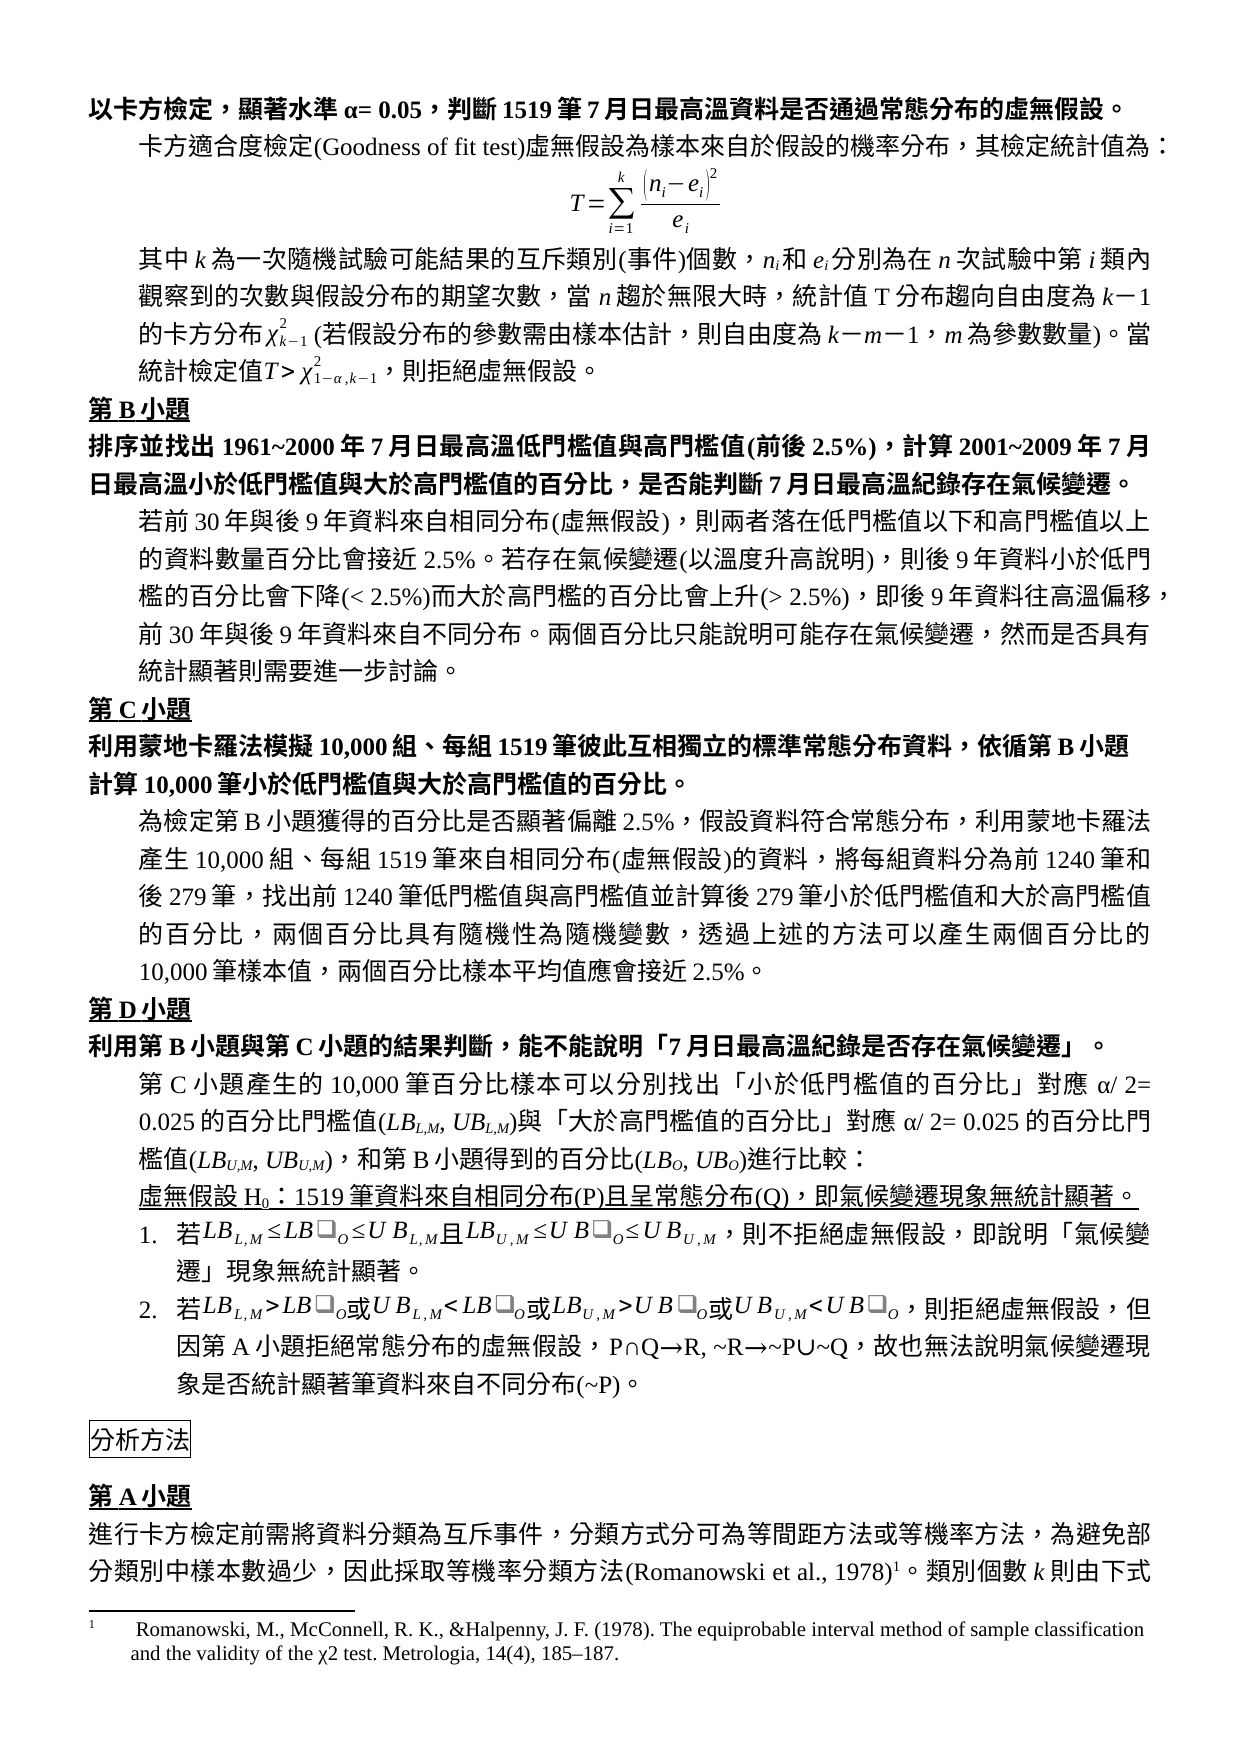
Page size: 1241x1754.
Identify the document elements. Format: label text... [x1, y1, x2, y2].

text 第C小題產生的10,000筆百分比樣本可以分別找出「小於低門檻值的百分比」對應α/ 2= 0.025的百分比門檻值(LBL,M, UBL,M)與「大於高門檻值的百分比」對應α/ 2= 0.025的百分比門檻值(LBU,M, UBU,M)，和第B小題得到的百分比(LBO, UBO)進行比較： [139, 1064, 1152, 1176]
text 利用蒙地卡羅法模擬10,000組、每組1519筆彼此互相獨立的標準常態分布資料，依循第B小題計算10,000筆小於低門檻值與大於高門檻值的百分比。 [89, 726, 1152, 801]
text 第A小題 [89, 1476, 1152, 1514]
text 第B小題 [89, 389, 1152, 426]
text 為檢定第B小題獲得的百分比是否顯著偏離2.5%，假設資料符合常態分布，利用蒙地卡羅法產生10,000組、每組1519筆來自相同分布(虛無假設)的資料，將每組資料分為前1240筆和後279筆，找出前1240筆低門檻值與高門檻值並計算後279筆小於低門檻值和大於高門檻值的百分比，兩個百分比具有隨機性為隨機變數，透過上述的方法可以產生兩個百分比的10,000筆樣本值，兩個百分比樣本平均值應會接近2.5%。 [139, 801, 1152, 989]
text 卡方適合度檢定(Goodness of fit test)虛無假設為樣本來自於假設的機率分布，其檢定統計值為： [139, 126, 1152, 164]
text 以卡方檢定，顯著水準α= 0.05，判斷1519筆7月日最高溫資料是否通過常態分布的虛無假設。 [89, 89, 1152, 126]
list 若且，則不拒絕虛無假設，即說明「氣候變遷」現象無統計顯著。 [139, 1214, 1152, 1289]
text 排序並找出1961~2000年7月日最高溫低門檻值與高門檻值(前後2.5%)，計算2001~2009年7月日最高溫小於低門檻值與大於高門檻值的百分比，是否能判斷7月日最高溫紀錄存在氣候變遷。 [89, 426, 1152, 501]
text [89, 1514, 1152, 1589]
text 若前30年與後9年資料來自相同分布(虛無假設)，則兩者落在低門檻值以下和高門檻值以上的資料數量百分比會接近2.5%。若存在氣候變遷(以溫度升高說明)，則後9年資料小於低門檻的百分比會下降(< 2.5%)而大於高門檻的百分比會上升(> 2.5%)，即後9年資料往高溫偏移，前30年與後9年資料來自不同分布。兩個百分比只能說明可能存在氣候變遷，然而是否具有統計顯著則需要進一步討論。 [139, 501, 1152, 689]
text 第D小題 [89, 989, 1152, 1026]
text 分析方法 [89, 1401, 1152, 1476]
text 利用第B小題與第C小題的結果判斷，能不能說明「7月日最高溫紀錄是否存在氣候變遷」。 [89, 1026, 1152, 1064]
text 第C小題 [89, 689, 1152, 726]
list 若或或或，則拒絕虛無假設，但因第A小題拒絕常態分布的虛無假設，P∩Q→R, ~R→~P∪~Q，故也無法說明氣候變遷現象是否統計顯著筆資料來自不同分布(~P)。 [139, 1289, 1152, 1401]
text 其中k為一次隨機試驗可能結果的互斥類別(事件)個數，ni和ei分別為在n次試驗中第i類內觀察到的次數與假設分布的期望次數，當n趨於無限大時，統計值T分布趨向自由度為k－1的卡方分布 (若假設分布的參數需由樣本估計，則自由度為k－m－1，m為參數數量)。當統計檢定值，則拒絕虛無假設。 [139, 239, 1152, 389]
text 虛無假設H0：1519筆資料來自相同分布(P)且呈常態分布(Q)，即氣候變遷現象無統計顯著。 [139, 1176, 1152, 1214]
